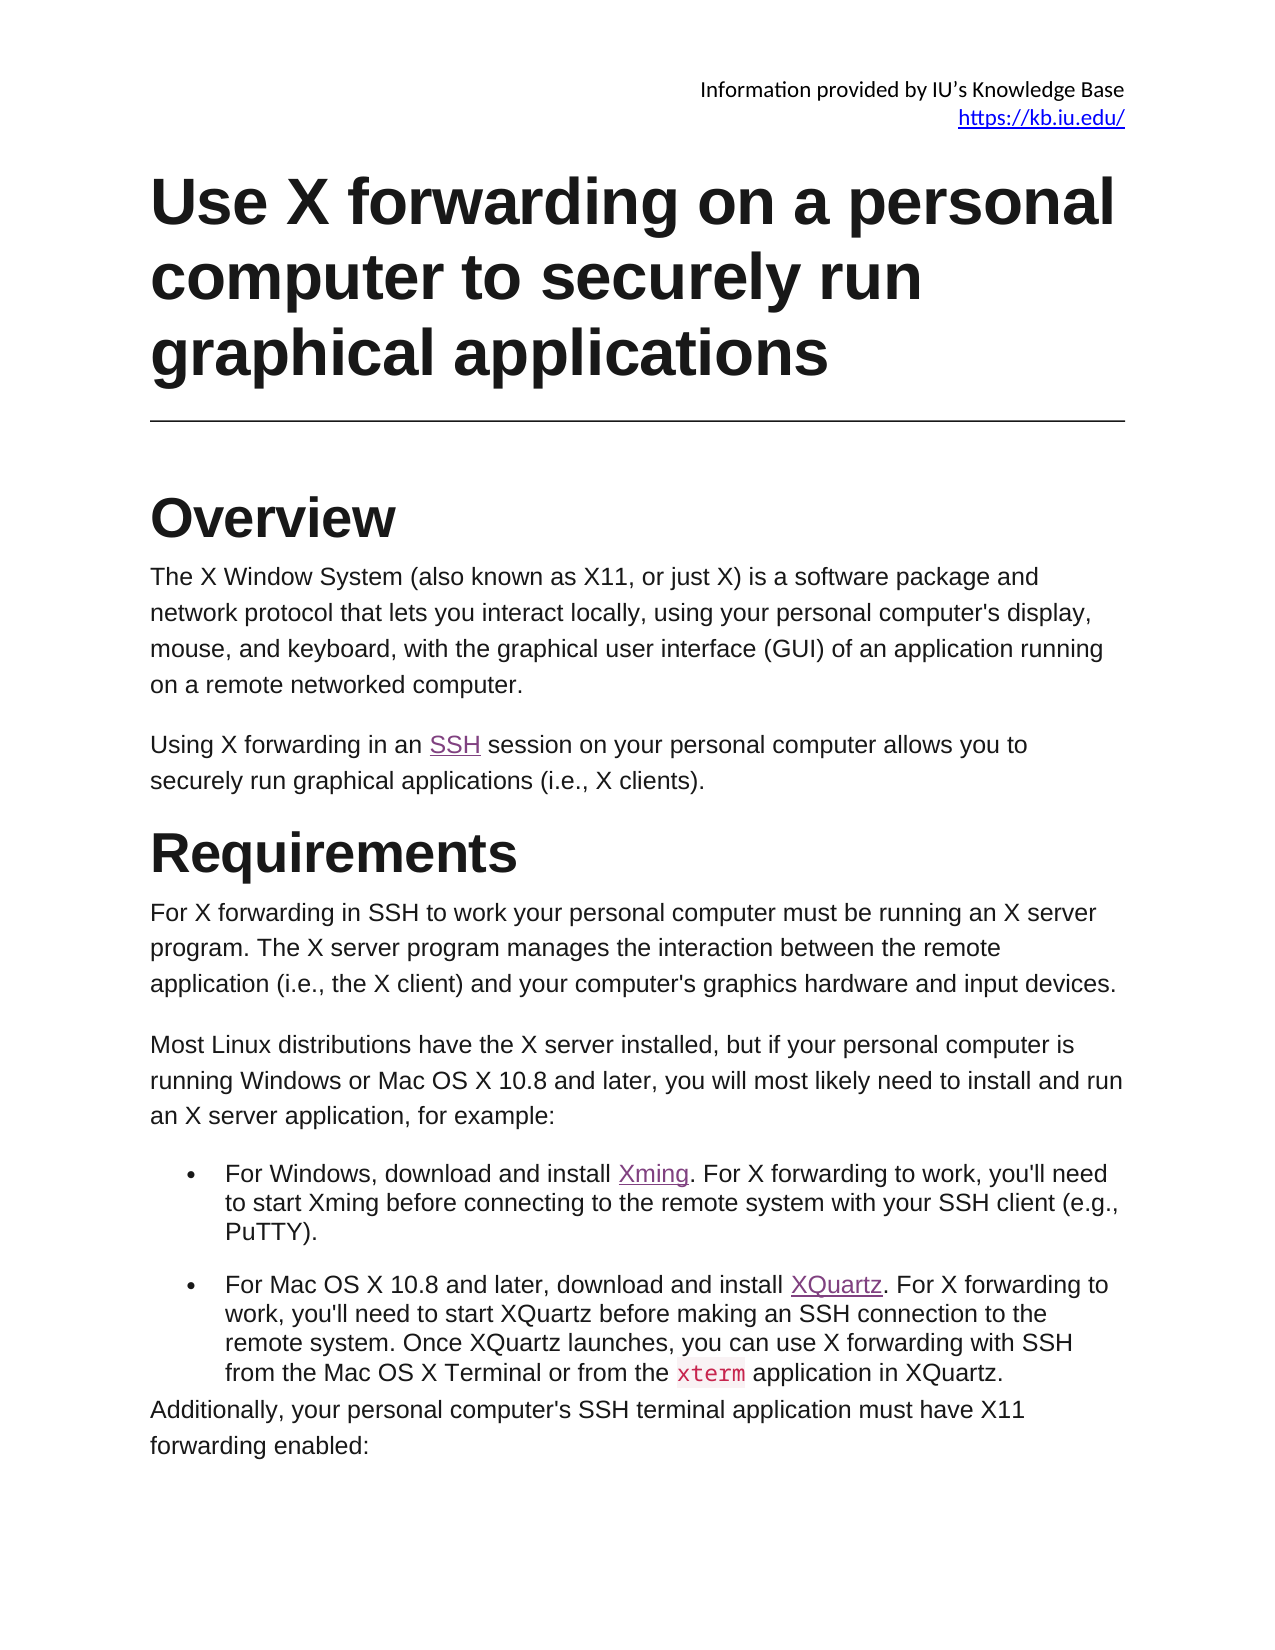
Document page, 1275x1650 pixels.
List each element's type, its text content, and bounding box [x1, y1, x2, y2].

text Using X forwarding in an SSH session on your personal computer allows you to securely run graphical applications (i.e., X clients). [150, 723, 1125, 795]
text Overview [150, 484, 1125, 549]
text The X Window System (also known as X11, or just X) is a software package and network protocol that lets you interact locally, using your personal computer's display, mouse, and keyboard, with the graphical user interface (GUI) of an application running on a remote networked computer. [150, 555, 1125, 698]
text Most Linux distributions have the X server installed, but if your personal computer is running Windows or Mac OS X 10.8 and later, you will most likely need to install and run an X server application, for example: [150, 1023, 1125, 1130]
text For X forwarding in SSH to work your personal computer must be running an X server program. The X server program manages the interaction between the remote application (i.e., the X client) and your computer's graphics hardware and input devices. [150, 891, 1125, 998]
text Use X forwarding on a personal computer to securely run graphical applications [150, 162, 1125, 389]
text Requirements [150, 820, 1125, 884]
text Additionally, your personal computer's SSH terminal application must have X11 forwarding enabled: [150, 1388, 1125, 1459]
list For Mac OS X 10.8 and later, download and install XQuartz. For X forwarding to work, you'll need to start XQuartz before making an SSH connection to the remote system. Once XQuartz launches, you can use X forwarding with SSH from the Mac OS X Terminal or from the xterm application in XQuartz. [187, 1271, 1125, 1388]
list For Windows, download and install Xming. For X forwarding to work, you'll need to start Xming before connecting to the remote system with your SSH client (e.g., PuTTY). [187, 1159, 1125, 1246]
